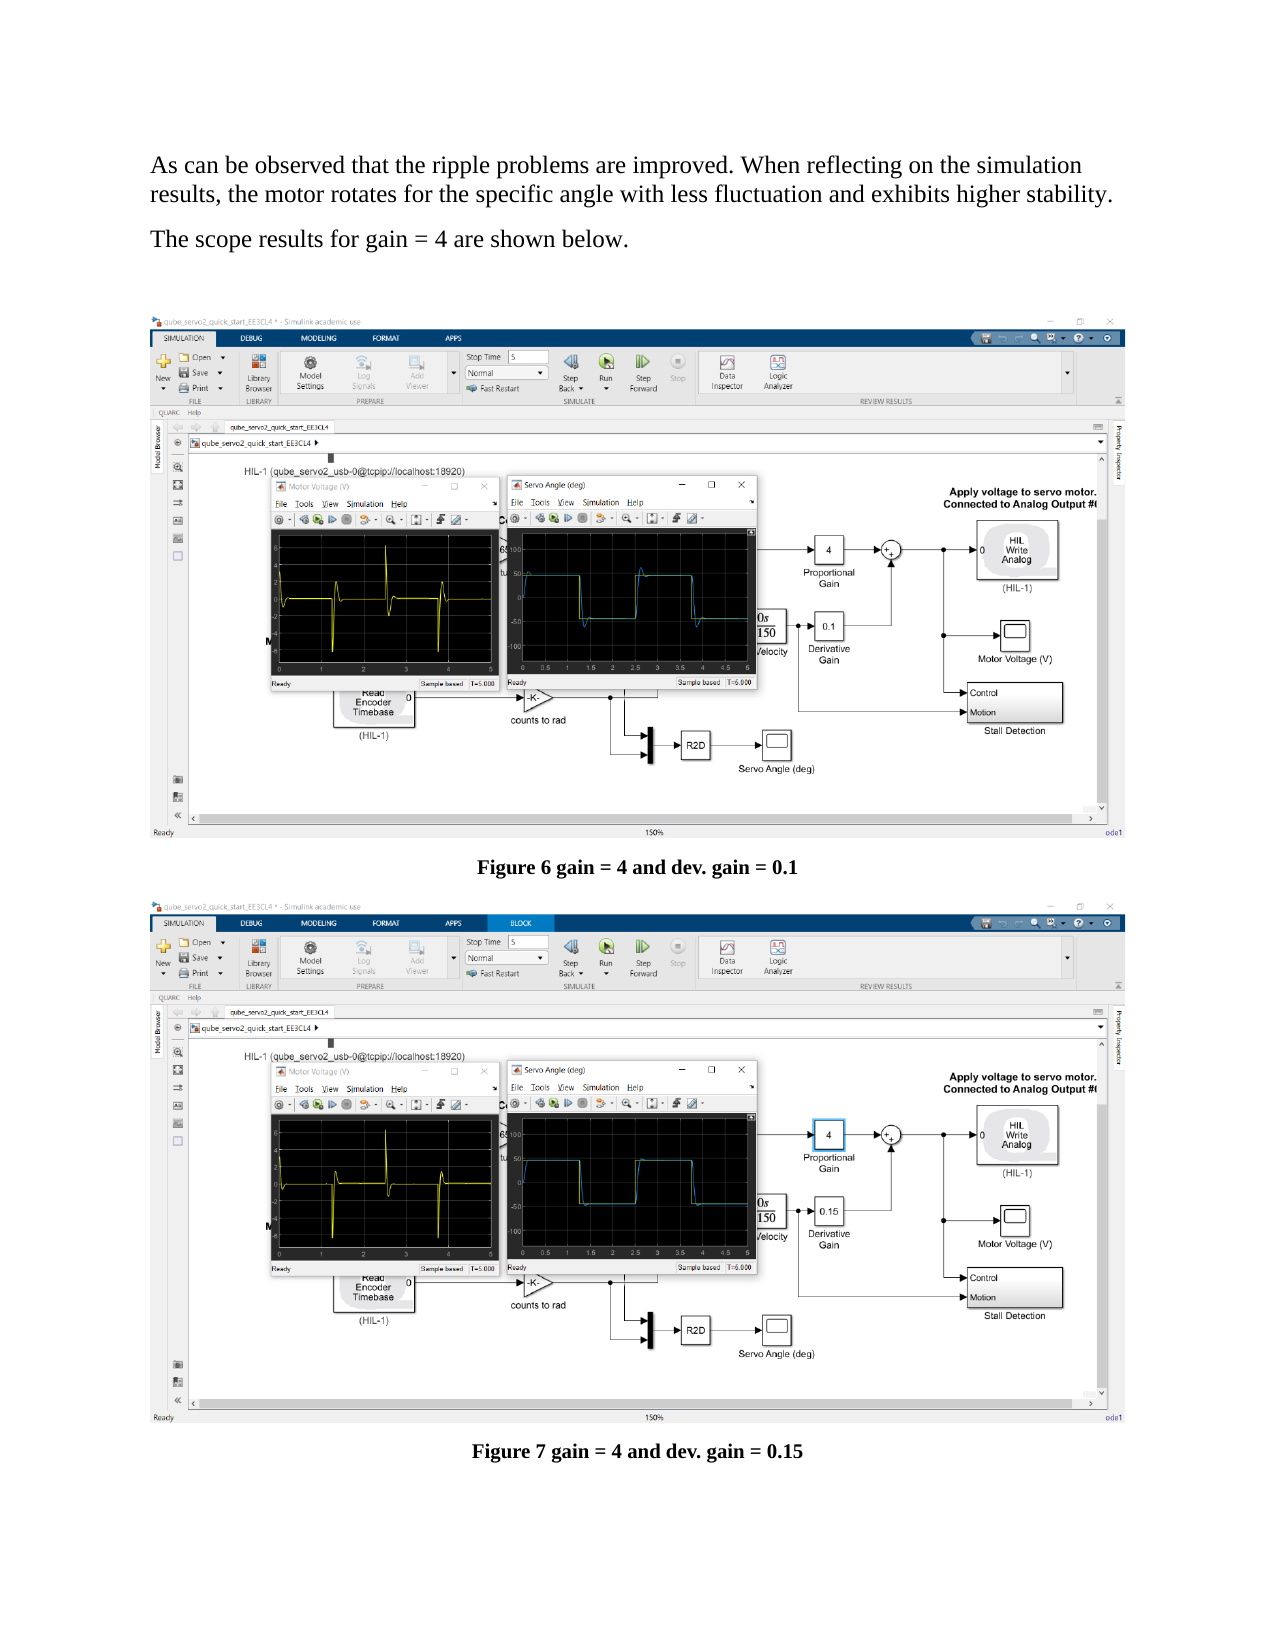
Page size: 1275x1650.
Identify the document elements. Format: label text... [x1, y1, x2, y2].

text The scope results for gain = 4 are shown below. [150, 224, 1125, 253]
picture [150, 315, 1125, 838]
text As can be observed that the ripple problems are improved. When reflecting on the simulation results, the motor rotates for the specific angle with less fluctuation and exhibits higher stability. [150, 150, 1125, 207]
picture [150, 899, 1125, 1423]
